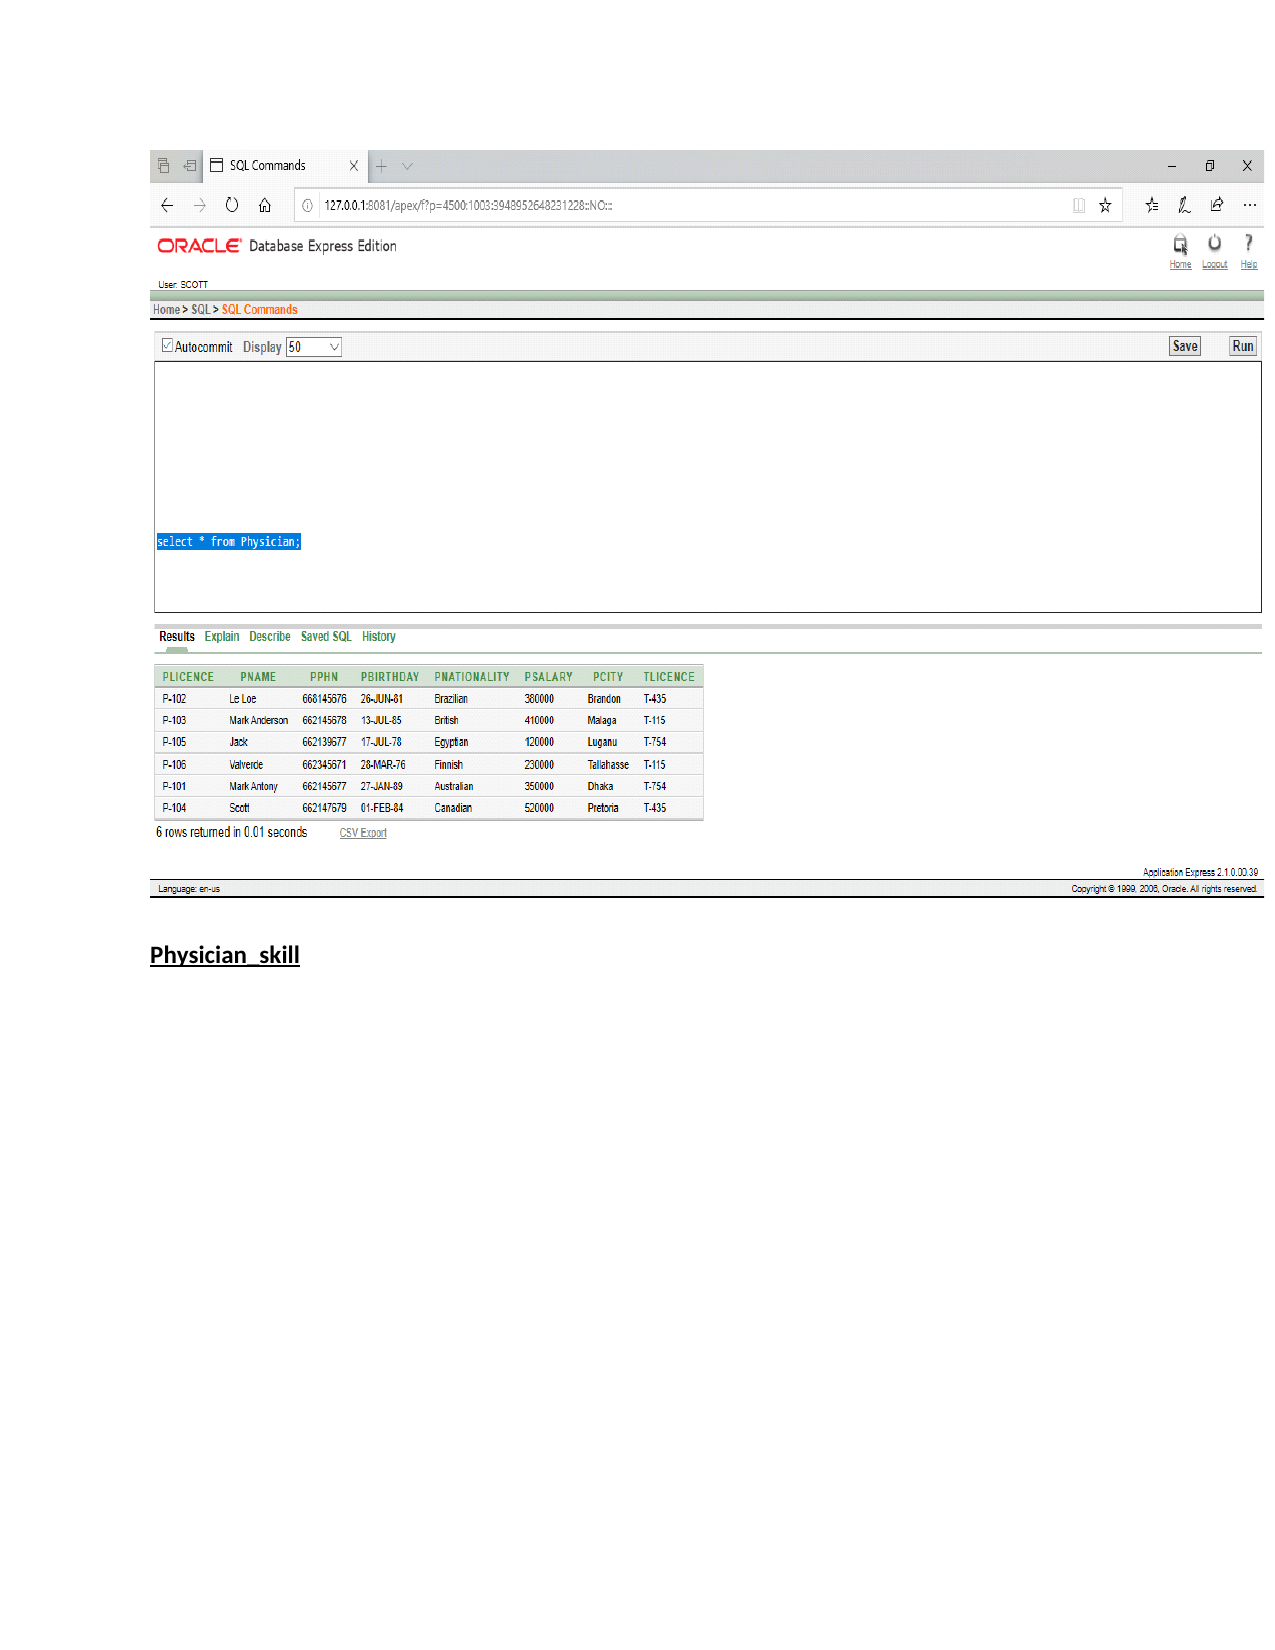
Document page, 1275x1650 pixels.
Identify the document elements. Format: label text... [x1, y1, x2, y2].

picture [150, 150, 1265, 898]
text Physician_skill [150, 939, 1125, 970]
